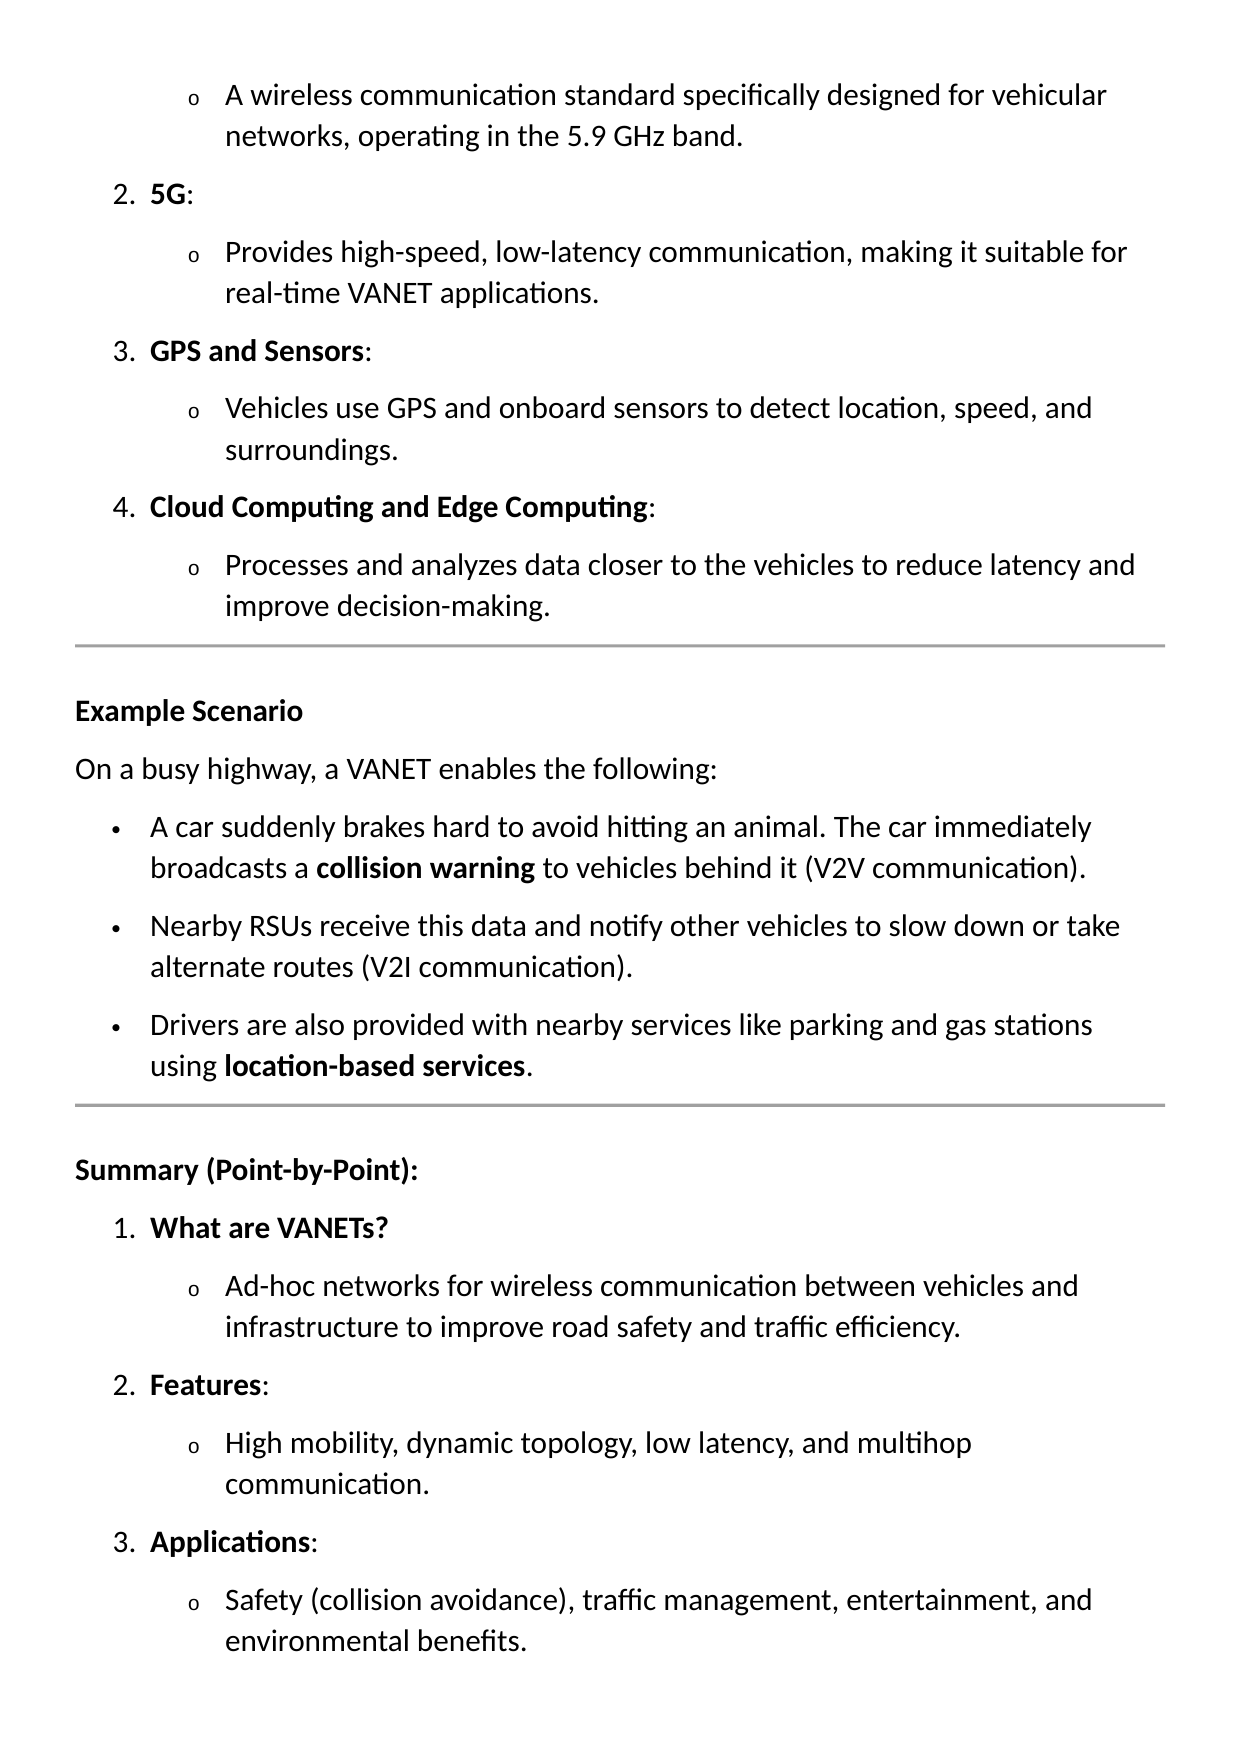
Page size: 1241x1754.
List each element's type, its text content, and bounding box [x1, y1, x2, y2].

list Safety (collision avoidance), traffic management, entertainment, and environmental benefits. [187, 1580, 1165, 1659]
list What are VANETs? [112, 1208, 1165, 1246]
list Vehicles use GPS and onboard sensors to detect location, speed, and surroundings. [187, 388, 1165, 468]
list Ad-hoc networks for wireless communication between vehicles and infrastructure to improve road safety and traffic efficiency. [187, 1266, 1165, 1345]
list A wireless communication standard specifically designed for vehicular networks, operating in the 5.9 GHz band. [187, 75, 1165, 154]
list 5G: [112, 174, 1165, 212]
text On a busy highway, a VANET enables the following: [75, 749, 1165, 787]
list GPS and Sensors: [112, 331, 1165, 369]
text Summary (Point-by-Point): [75, 1151, 1165, 1189]
list Processes and analyzes data closer to the vehicles to reduce latency and improve decision-making. [187, 545, 1165, 624]
list Nearby RSUs receive this data and notify other vehicles to slow down or take alternate routes (V2I communication). [112, 906, 1165, 985]
list Features: [112, 1365, 1165, 1403]
text Example Scenario [75, 691, 1165, 729]
list High mobility, dynamic topology, low latency, and multihop communication. [187, 1423, 1165, 1502]
list Cloud Computing and Edge Computing: [112, 487, 1165, 526]
list Applications: [112, 1522, 1165, 1560]
list Provides high-speed, low-latency communication, making it suitable for real-time VANET applications. [187, 232, 1165, 311]
list A car suddenly brakes hard to avoid hitting an animal. The car immediately broadcasts a collision warning to vehicles behind it (V2V communication). [112, 807, 1165, 886]
list Drivers are also provided with nearby services like parking and gas stations using location-based services. [112, 1005, 1165, 1084]
